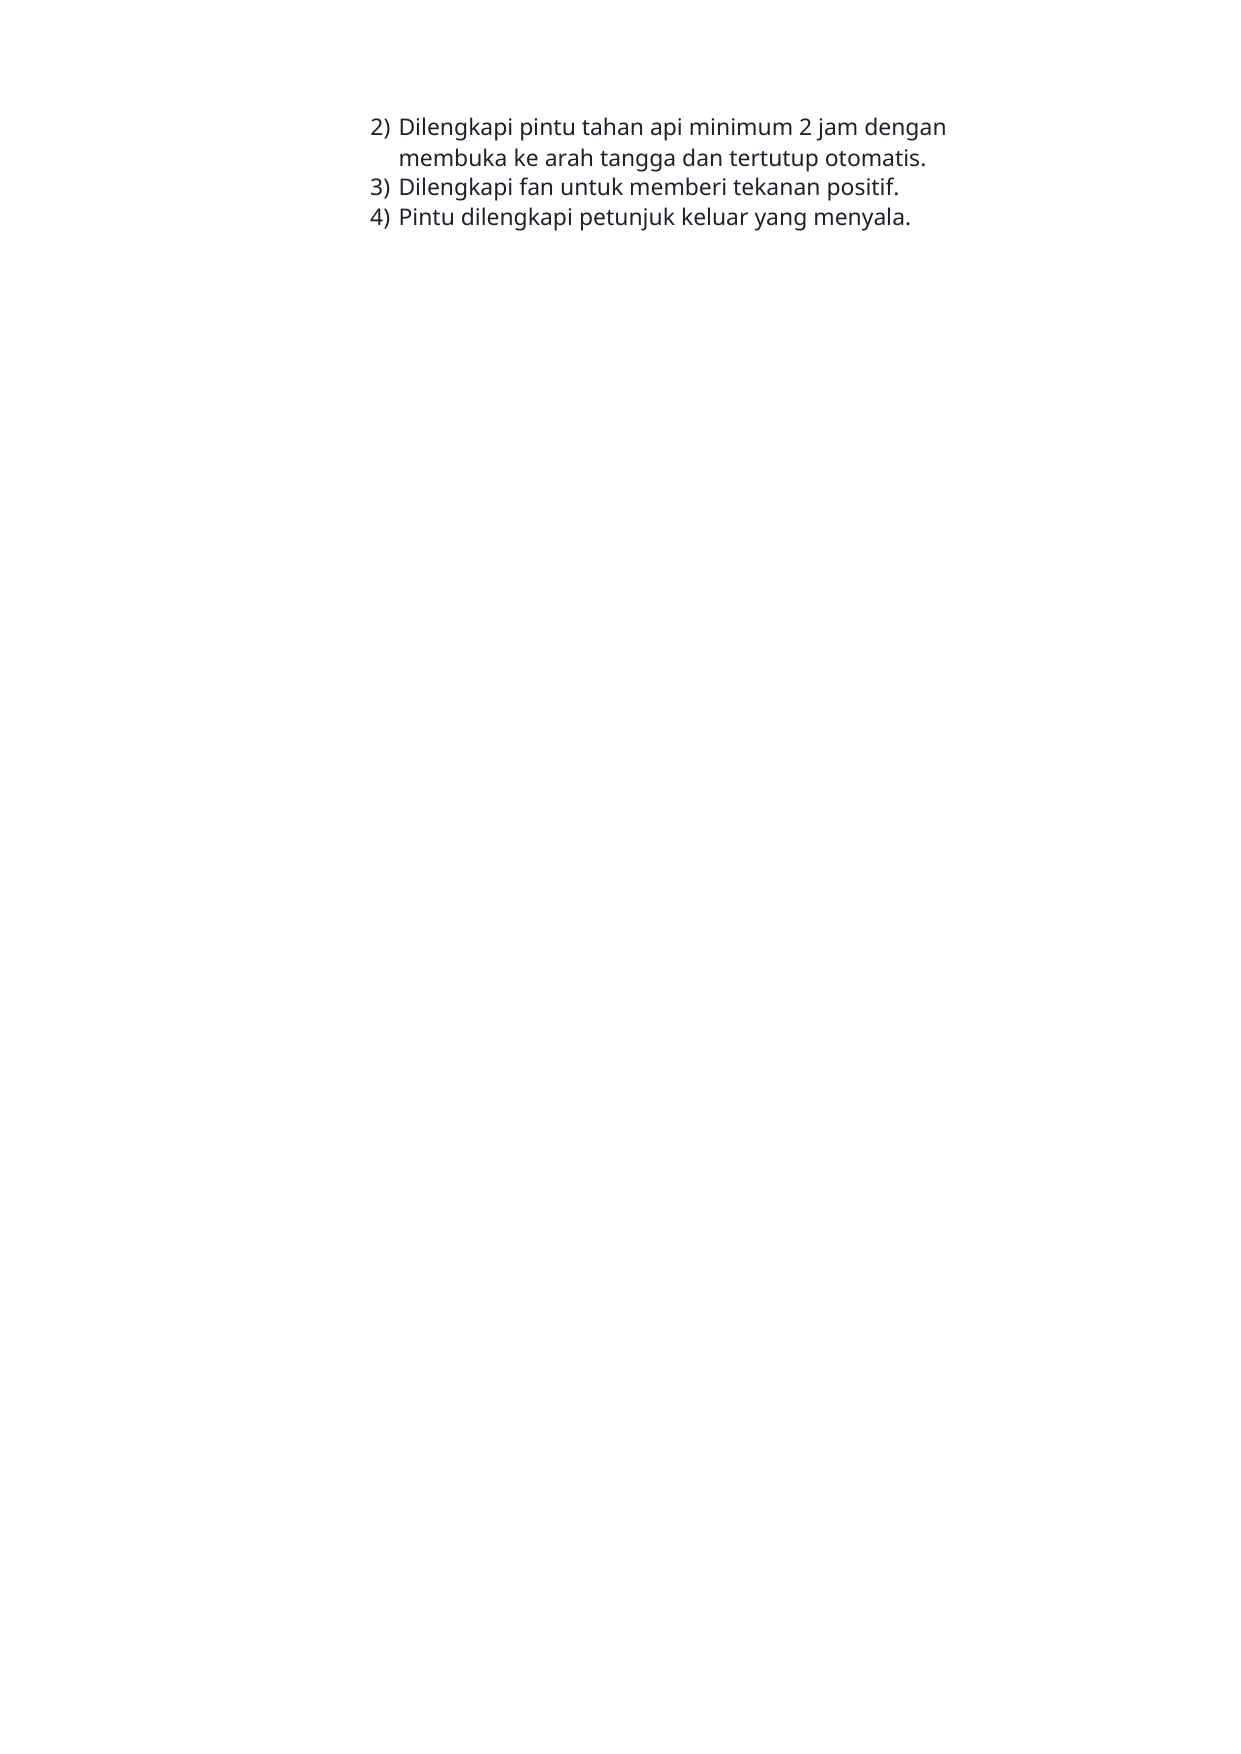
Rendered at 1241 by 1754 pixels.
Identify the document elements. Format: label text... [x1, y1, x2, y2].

list Dilengkapi pintu tahan api minimum 2 jam dengan membuka ke arah tangga dan tertutup otomatis. [370, 110, 1018, 173]
list Dilengkapi fan untuk memberi tekanan positif. [370, 173, 1065, 201]
list Pintu dilengkapi petunjuk keluar yang menyala. [370, 201, 1065, 232]
